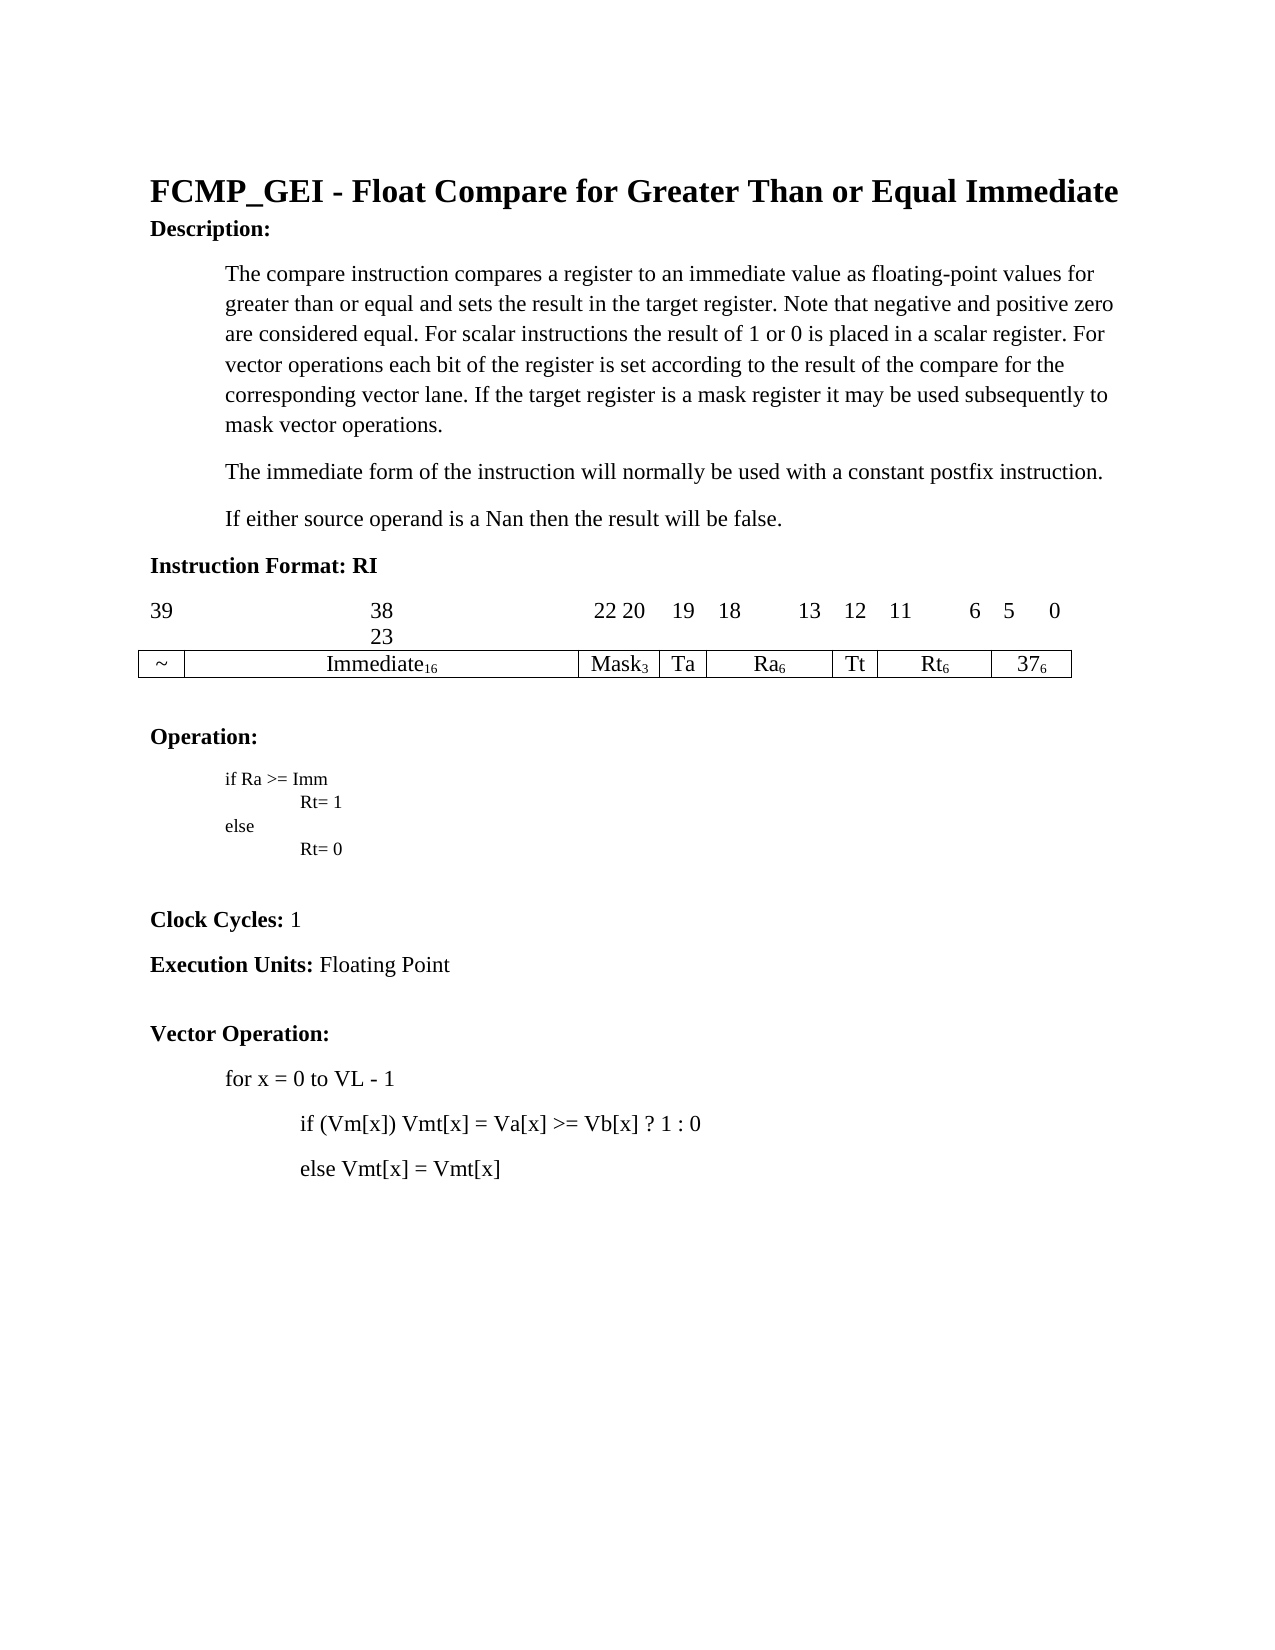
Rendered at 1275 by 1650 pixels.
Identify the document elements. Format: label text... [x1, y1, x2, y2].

text The compare instruction compares a register to an immediate value as floating-point values for greater than or equal and sets the result in the target register. Note that negative and positive zero are considered equal. For scalar instructions the result of 1 or 0 is placed in a scalar register. For vector operations each bit of the register is set according to the result of the compare for the corresponding vector lane. If the target register is a mask register it may be used subsequently to mask vector operations. [225, 260, 1125, 437]
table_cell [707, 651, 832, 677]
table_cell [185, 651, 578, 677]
text The immediate form of the instruction will normally be used with a constant postfix instruction. [225, 458, 1125, 484]
text If either source operand is a Nan then the result will be false. [225, 505, 1125, 531]
text if (Vm[x]) Vmt[x] = Va[x] >= Vb[x] ? 1 : 0 [225, 1110, 1125, 1136]
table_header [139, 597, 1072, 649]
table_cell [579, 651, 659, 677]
text Rt= 1 [225, 791, 1125, 813]
text else [225, 814, 1125, 836]
text Operation: [150, 723, 1125, 749]
text Rt= 0 [225, 838, 1125, 859]
text Description: [150, 215, 1125, 241]
subtitle FCMP_GEI - Float Compare for Greater Than or Equal Immediate [150, 171, 1125, 209]
text Execution Units: Floating Point [150, 951, 1125, 978]
text Instruction Format: RI [150, 552, 1125, 578]
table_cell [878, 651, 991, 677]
text if Ra >= Imm [225, 768, 1125, 790]
text Clock Cycles: 1 [150, 906, 1125, 932]
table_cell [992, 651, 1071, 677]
text else Vmt[x] = Vmt[x] [300, 1155, 1125, 1181]
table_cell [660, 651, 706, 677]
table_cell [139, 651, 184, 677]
text for x = 0 to VL - 1 [150, 1065, 1125, 1091]
text Vector Operation: [150, 1019, 1125, 1046]
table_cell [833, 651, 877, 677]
